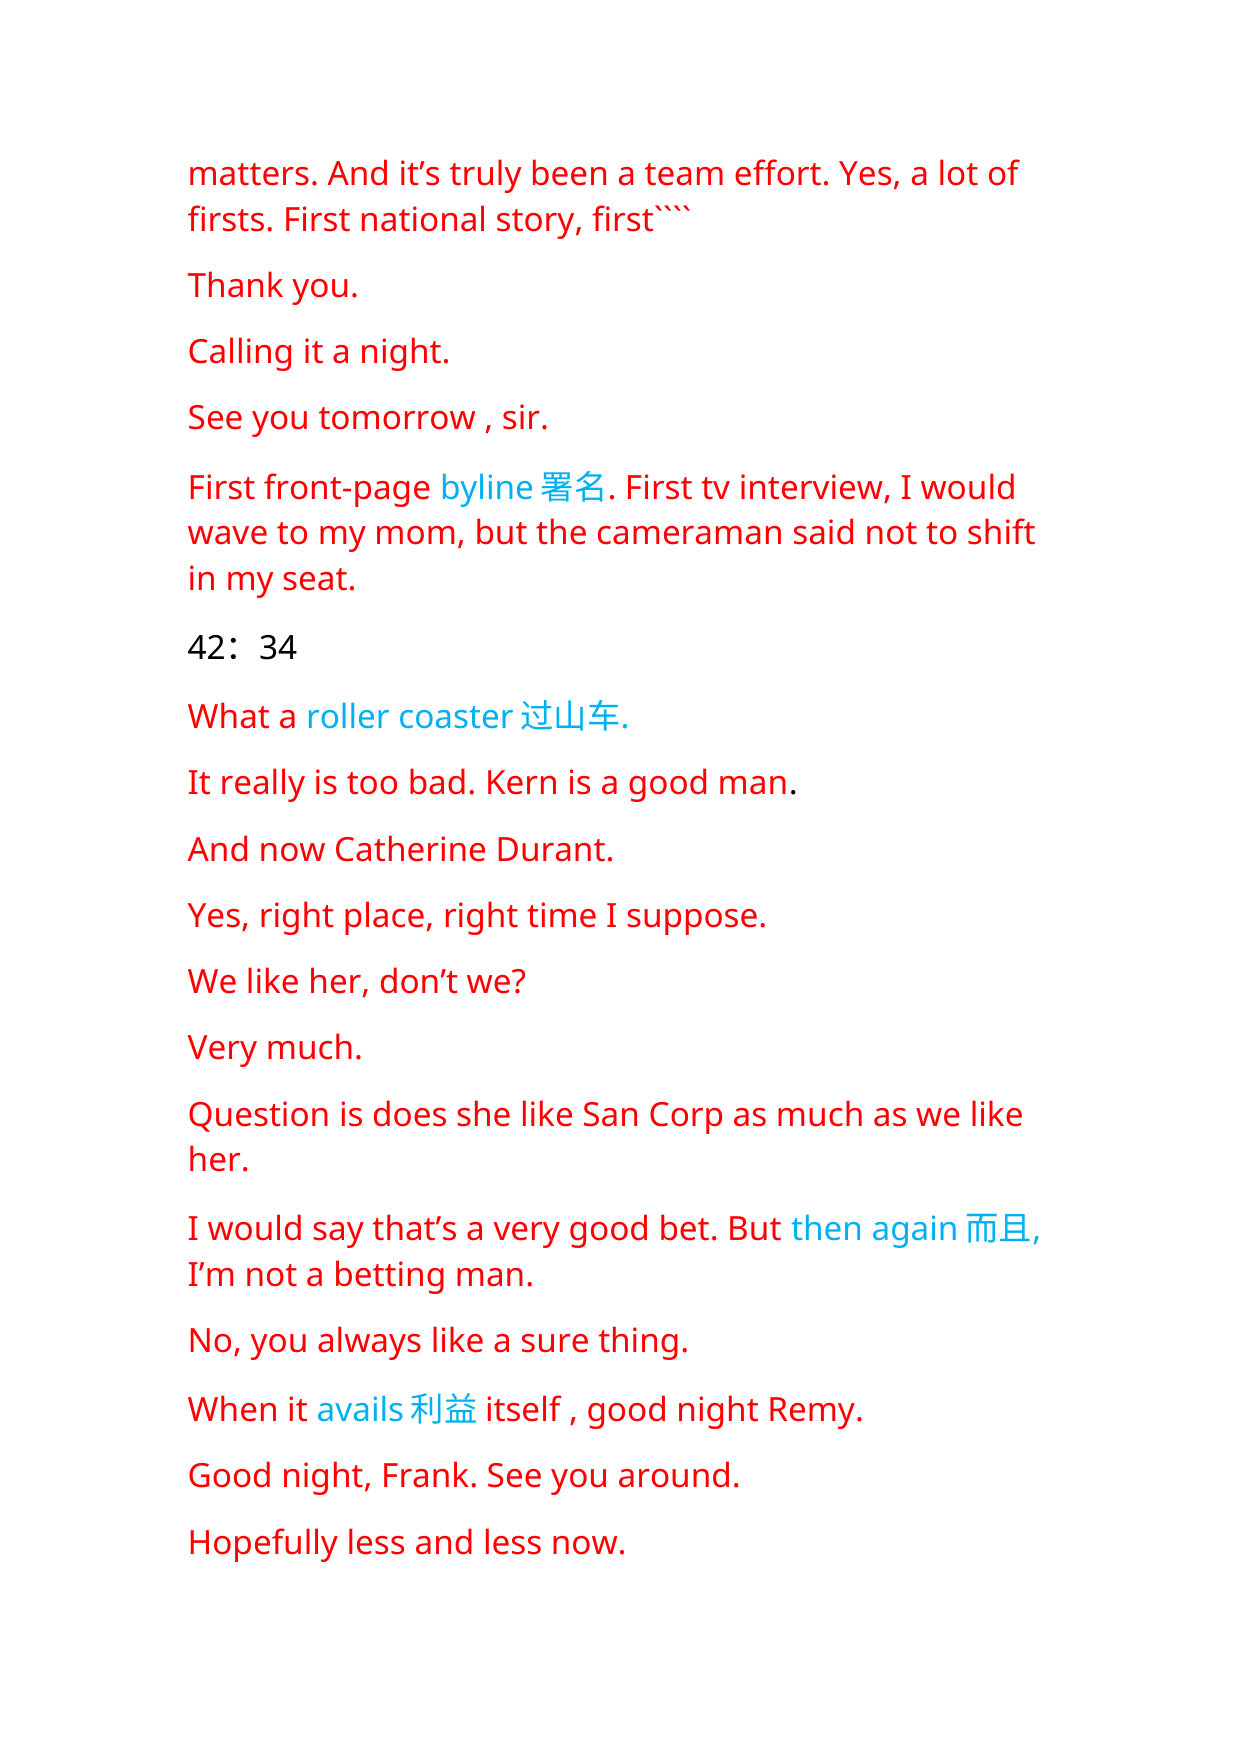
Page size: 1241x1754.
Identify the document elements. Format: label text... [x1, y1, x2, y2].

text No, you always like a sure thing. [187, 1317, 1053, 1362]
text First front-page byline署名. First tv interview, I would wave to my mom, but the cameraman said not to shift in my seat. [187, 460, 1053, 600]
text Very much. [187, 1024, 1053, 1069]
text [187, 150, 1053, 241]
text Good night, Frank. See you around. [187, 1452, 1053, 1498]
text 42：34 [187, 621, 1053, 669]
text Thank you. [187, 262, 1053, 307]
text Hopefully less and less now. [187, 1518, 1053, 1564]
text See you tomorrow , sir. [187, 394, 1053, 439]
text Calling it a night. [187, 328, 1053, 373]
text I would say that’s a very good bet. But then again而且, I’m not a betting man. [187, 1202, 1053, 1296]
text When it avails利益 itself , good night Remy. [187, 1383, 1053, 1431]
text Yes, right place, right time I suppose. [187, 892, 1053, 937]
text And now Catherine Durant. [187, 825, 1053, 871]
text It really is too bad. Kern is a good man. [187, 759, 1053, 804]
text What a roller coaster过山车. [187, 690, 1053, 738]
text Question is does she like San Corp as much as we like her. [187, 1090, 1053, 1181]
text We like her, don’t we? [187, 958, 1053, 1003]
